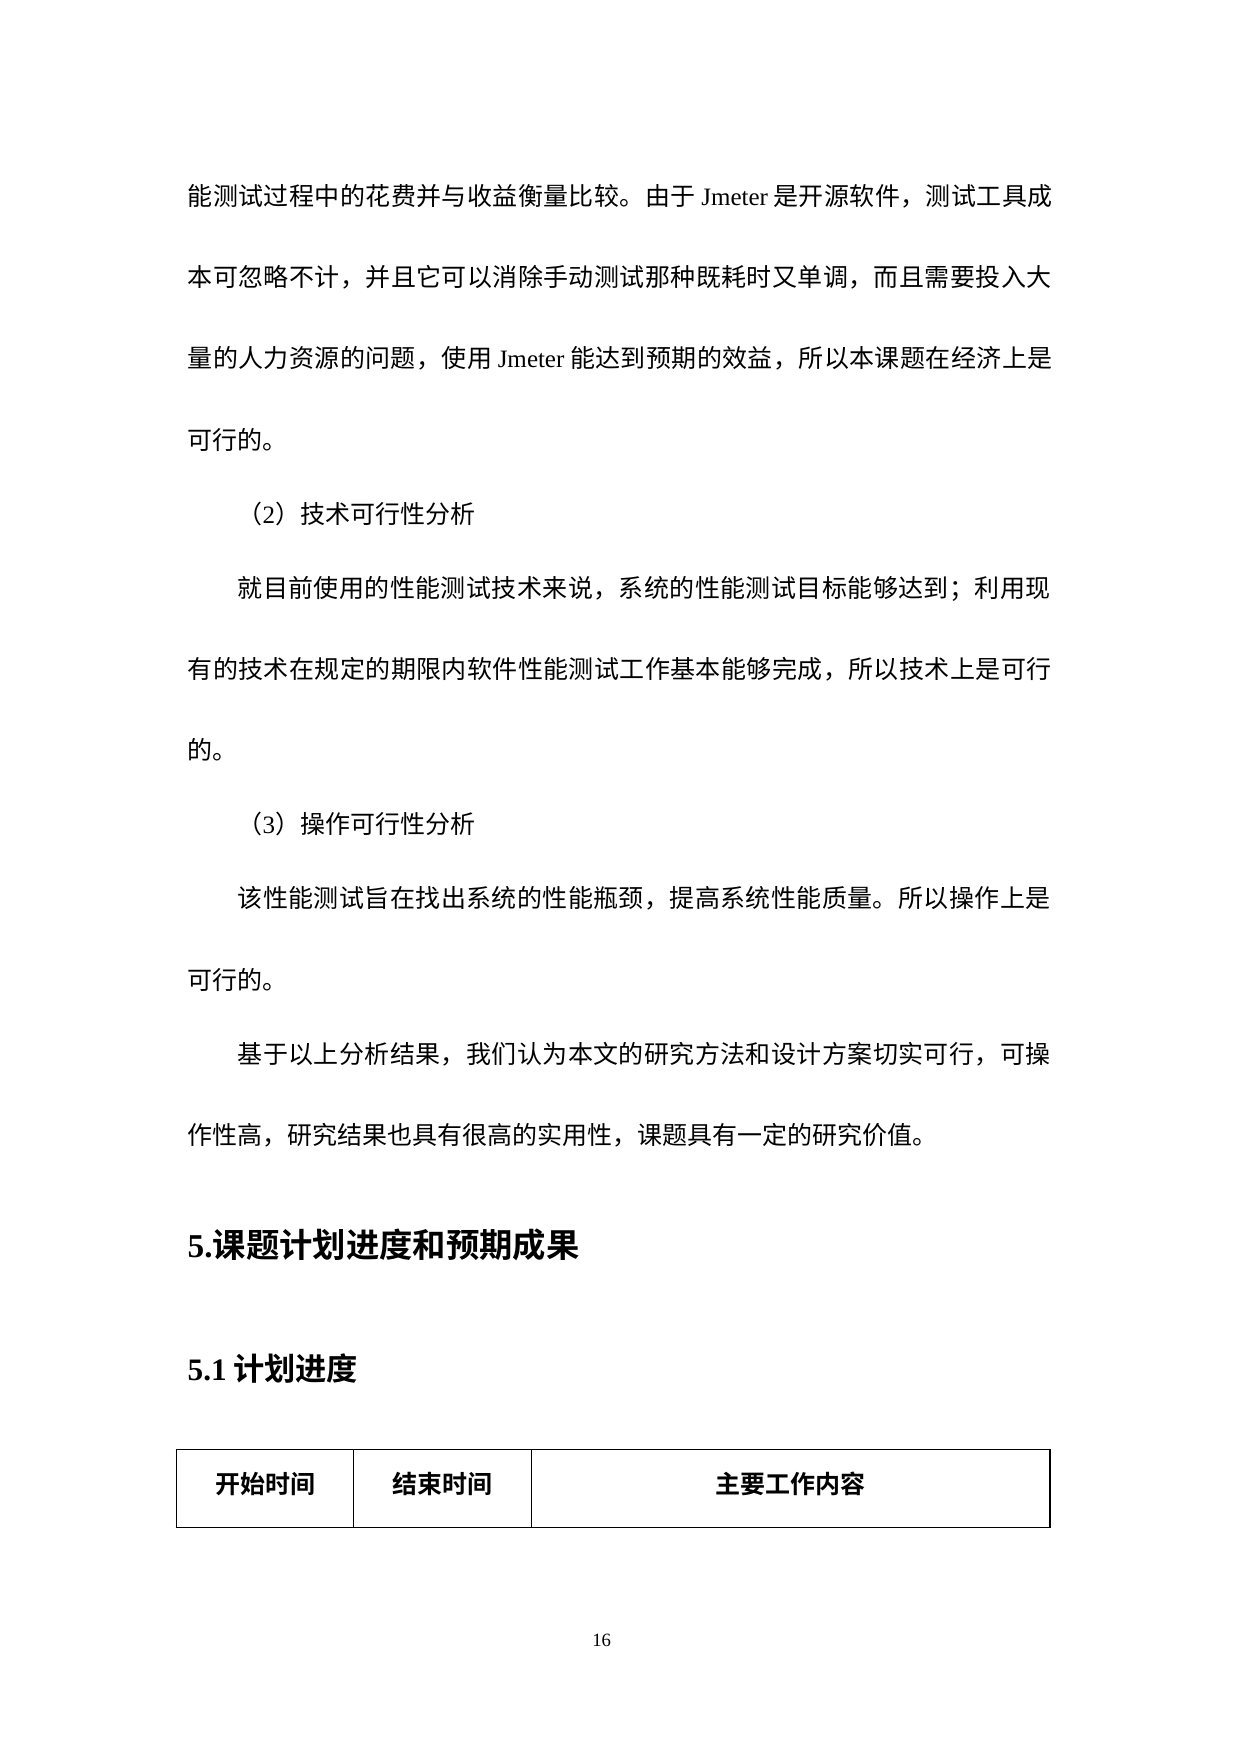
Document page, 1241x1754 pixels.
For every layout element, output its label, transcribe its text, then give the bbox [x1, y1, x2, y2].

text （3）操作可行性分析 [187, 790, 1053, 855]
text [187, 162, 1053, 471]
subtitle 5.课题计划进度和预期成果 [187, 1211, 1053, 1276]
table_header 结束时间 [354, 1450, 531, 1527]
text 基于以上分析结果，我们认为本文的研究方法和设计方案切实可行，可操作性高，研究结果也具有很高的实用性，课题具有一定的研究价值。 [187, 1020, 1053, 1166]
table_header 开始时间 [177, 1450, 353, 1527]
text 该性能测试旨在找出系统的性能瓶颈，提高系统性能质量。所以操作上是可行的。 [187, 864, 1053, 1011]
table_header 主要工作内容 [532, 1450, 1049, 1527]
subtitle 5.1计划进度 [187, 1334, 1053, 1399]
text （2）技术可行性分析 [187, 480, 1053, 545]
text 就目前使用的性能测试技术来说，系统的性能测试目标能够达到；利用现有的技术在规定的期限内软件性能测试工作基本能够完成，所以技术上是可行的。 [187, 554, 1053, 781]
